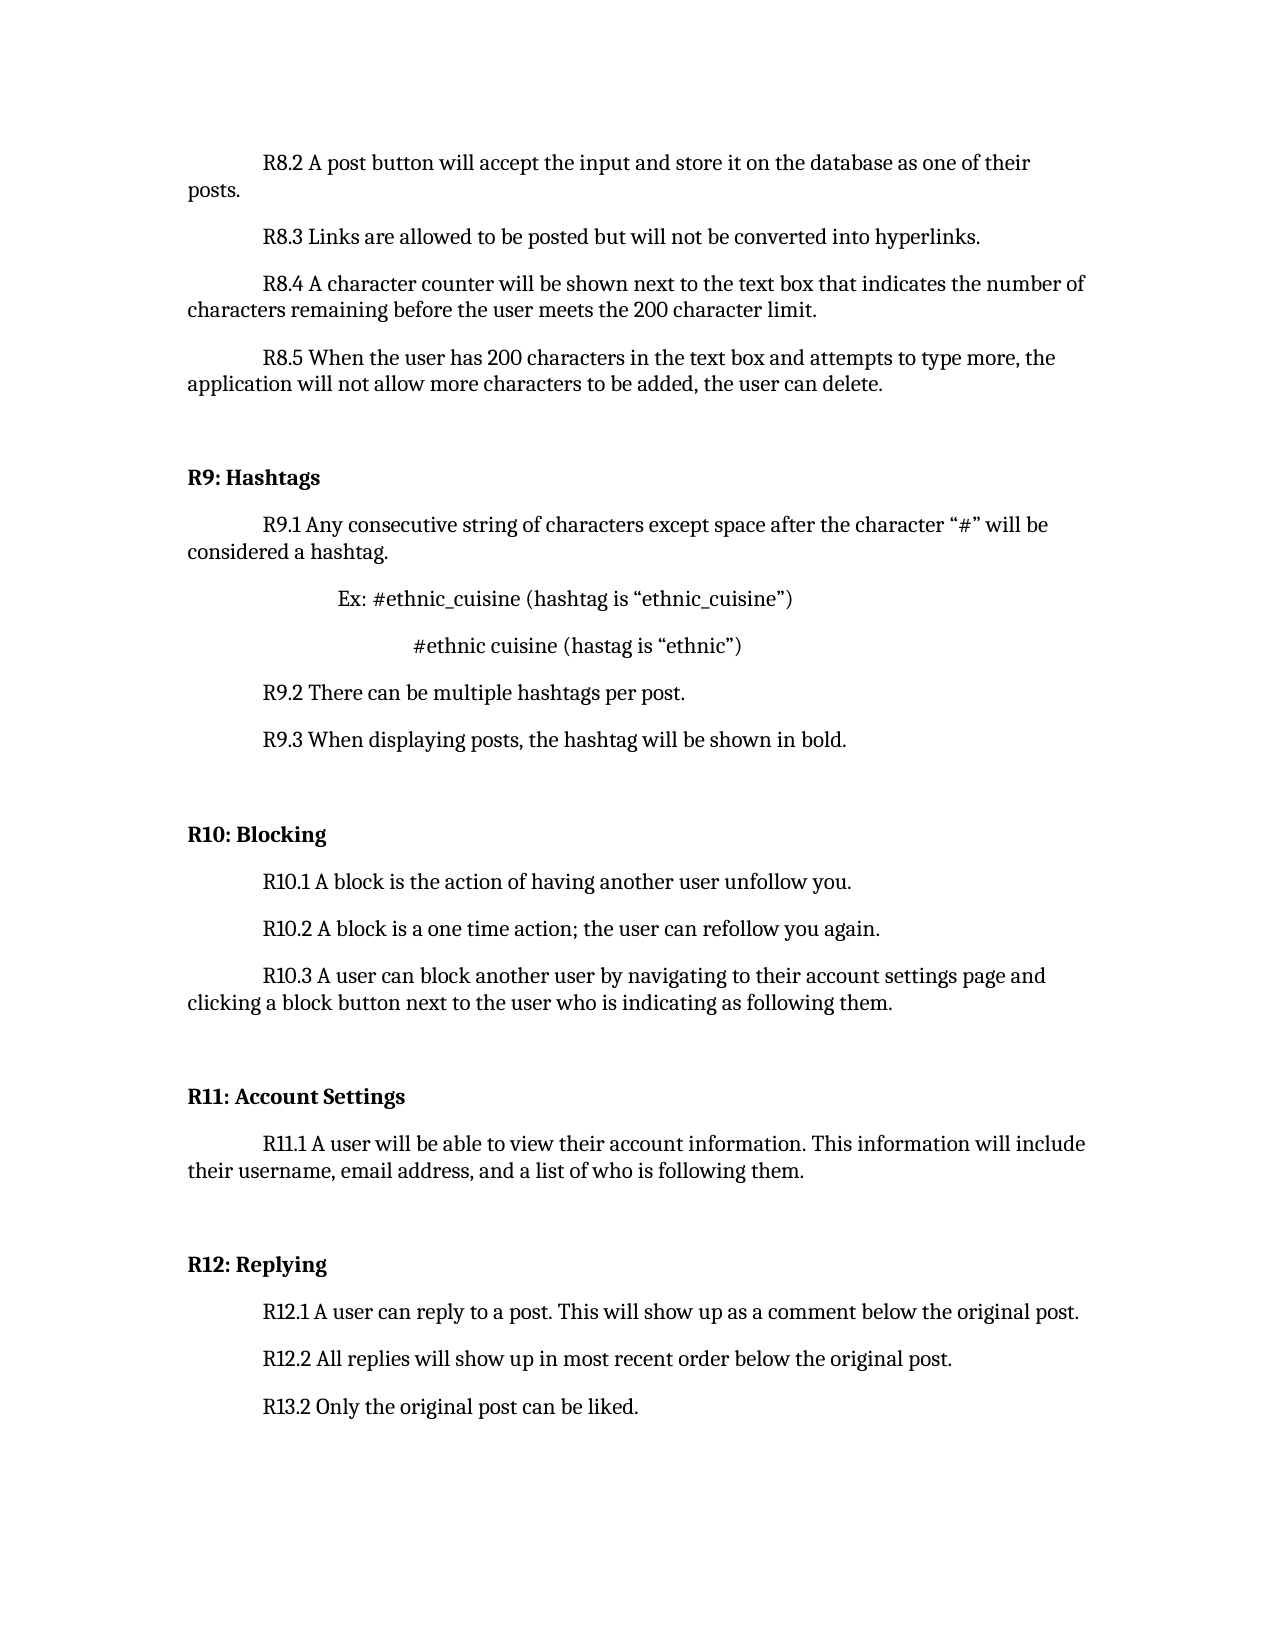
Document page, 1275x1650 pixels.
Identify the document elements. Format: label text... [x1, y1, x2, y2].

text R8.3 Links are allowed to be posted but will not be converted into hyperlinks. [187, 223, 1087, 250]
text R10.3 A user can block another user by navigating to their account settings page and clicking a block button next to the user who is indicating as following them. [187, 963, 1087, 1016]
text R12: Replying [187, 1252, 1087, 1278]
text R9.3 When displaying posts, the hashtag will be shown in bold. [187, 727, 1087, 754]
text Ex: #ethnic_cuisine (hashtag is “ethnic_cuisine”) [187, 586, 1087, 612]
text R10.2 A block is a one time action; the user can refollow you again. [187, 916, 1087, 942]
text R11: Account Settings [187, 1084, 1087, 1110]
text #ethnic cuisine (hastag is “ethnic”) [187, 633, 1087, 659]
text R9: Hashtags [187, 465, 1087, 491]
text R9.2 There can be multiple hashtags per post. [187, 680, 1087, 706]
text R8.5 When the user has 200 characters in the text box and attempts to type more, the application will not allow more characters to be added, the user can delete. [187, 344, 1087, 397]
text R8.4 A character counter will be shown next to the text box that indicates the number of characters remaining before the user meets the 200 character limit. [187, 271, 1087, 323]
text R12.2 All replies will show up in most recent order below the original post. [187, 1346, 1087, 1373]
text R8.2 A post button will accept the input and store it on the database as one of their posts. [187, 150, 1087, 203]
text R9.1 Any consecutive string of characters except space after the character “#” will be considered a hashtag. [187, 512, 1087, 565]
text R13.2 Only the original post can be liked. [187, 1393, 1087, 1420]
text R11.1 A user will be able to view their account information. This information will include their username, email address, and a list of who is following them. [187, 1131, 1087, 1184]
text R10: Blocking [187, 822, 1087, 848]
text R12.1 A user can reply to a post. This will show up as a comment below the original post. [187, 1299, 1087, 1325]
text R10.1 A block is the action of having another user unfollow you. [187, 869, 1087, 895]
